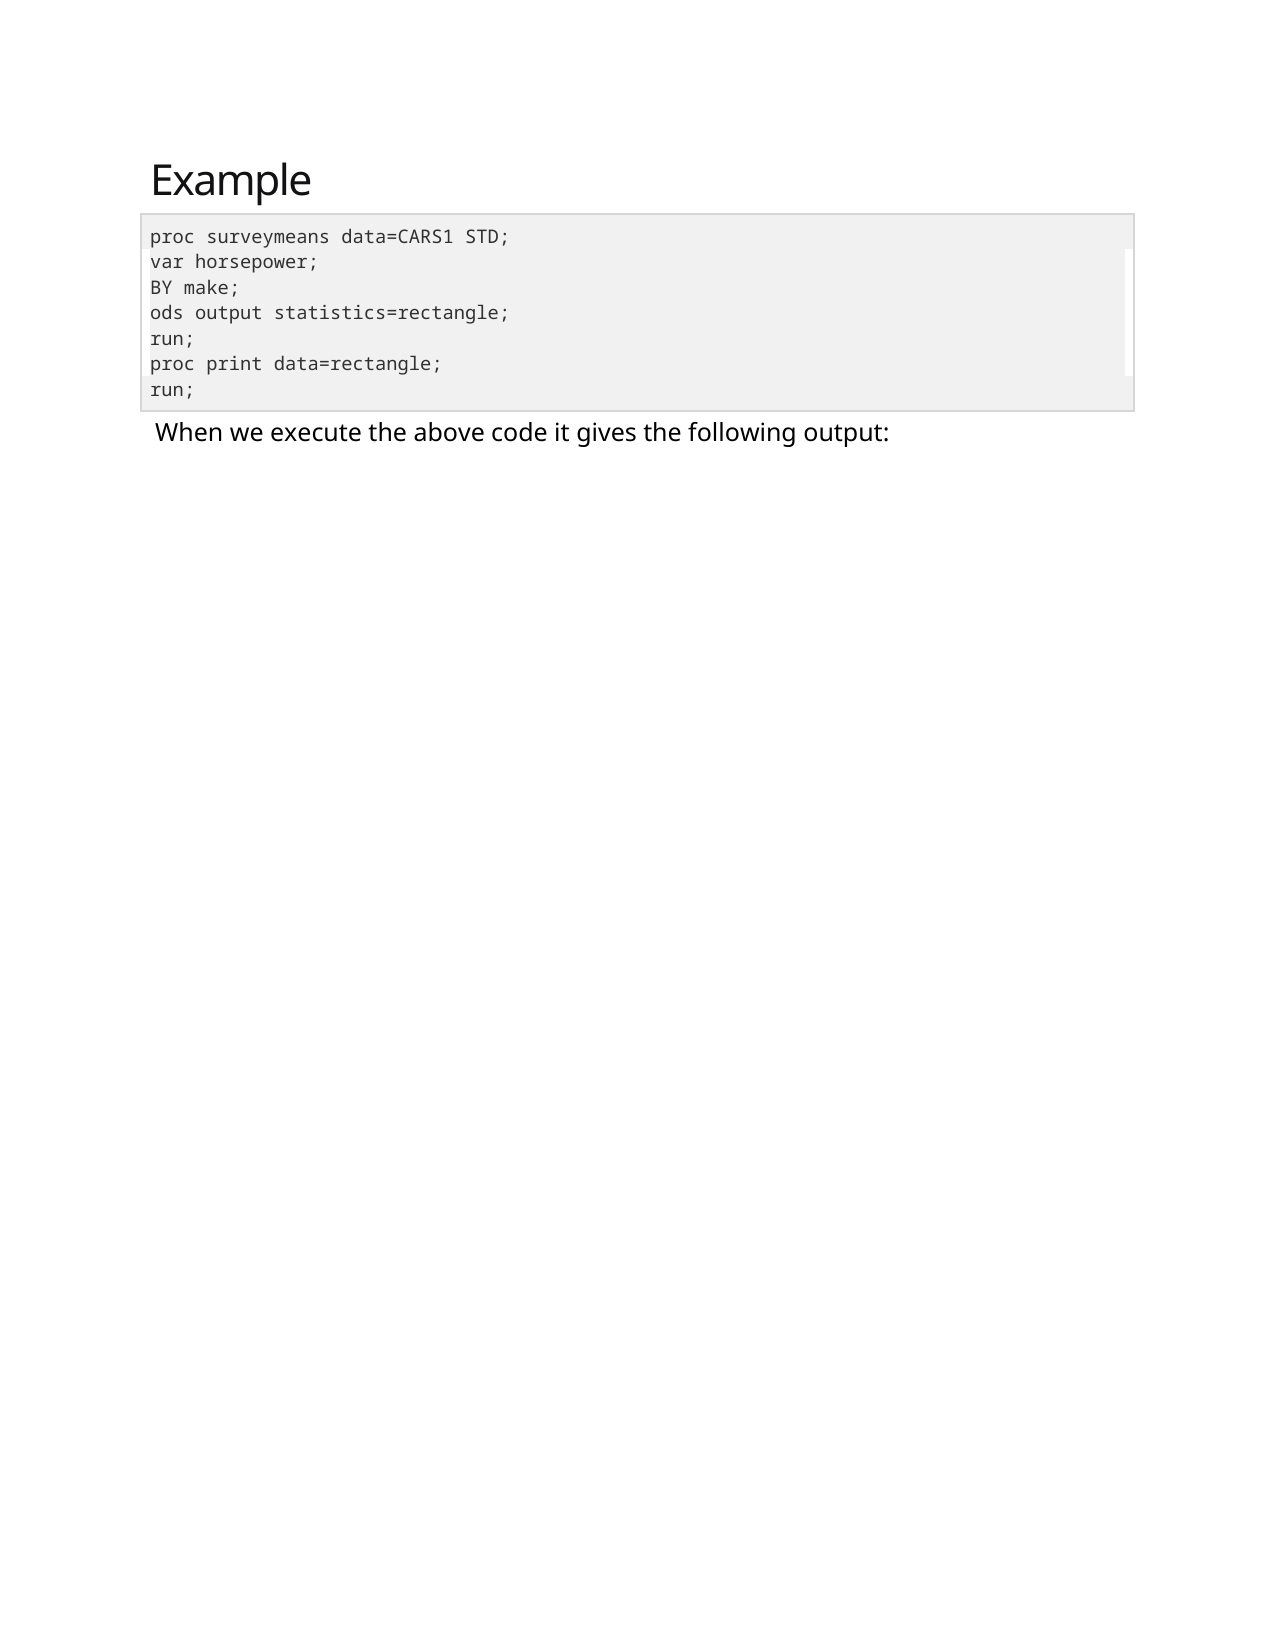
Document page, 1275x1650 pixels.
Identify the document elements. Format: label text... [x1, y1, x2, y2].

text When we execute the above code it gives the following output: [155, 412, 1120, 449]
text proc print data=rectangle; [150, 351, 1125, 366]
text ods output statistics=rectangle; [150, 300, 1125, 325]
text BY make; [150, 274, 1125, 300]
text var horsepower; [150, 249, 1125, 274]
text run; [150, 325, 1125, 351]
text run; [142, 366, 1133, 410]
subtitle Example [150, 150, 1120, 208]
text proc surveymeans data=CARS1 STD; [142, 215, 1133, 249]
